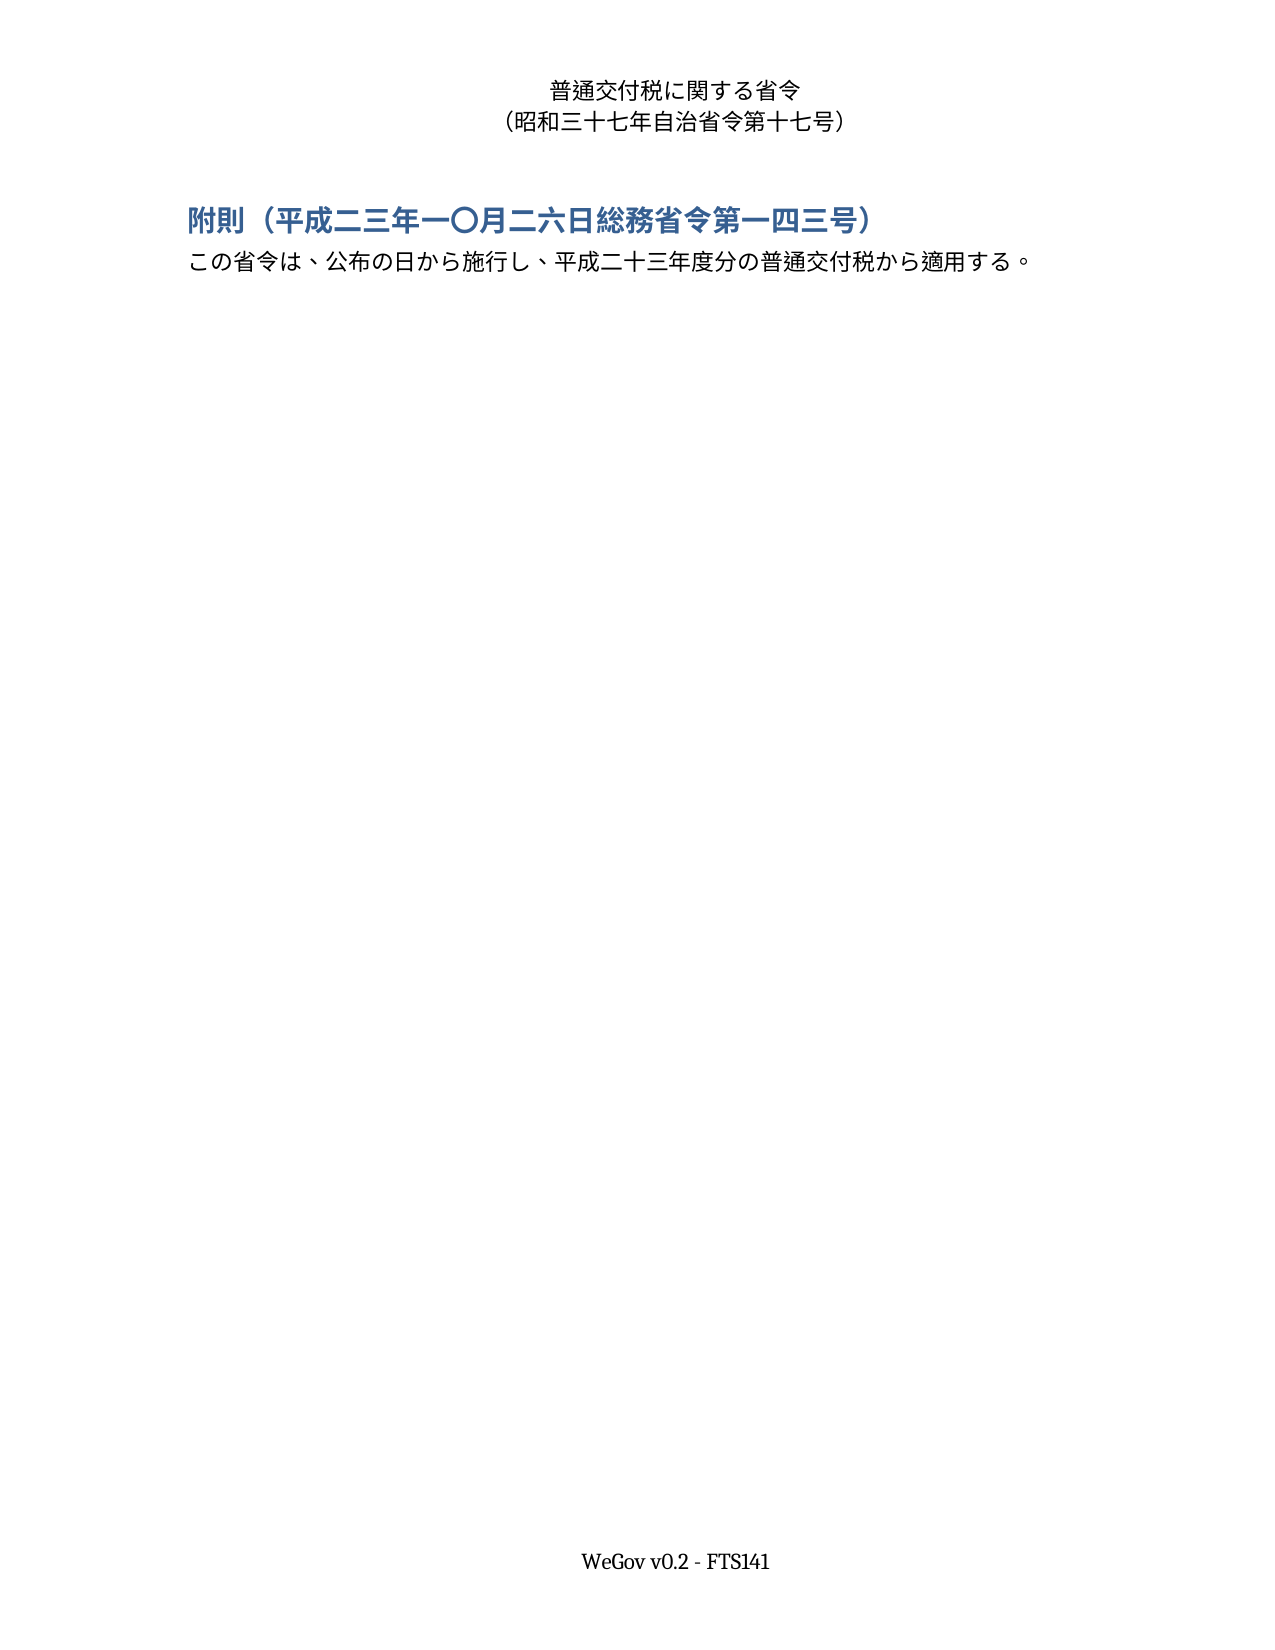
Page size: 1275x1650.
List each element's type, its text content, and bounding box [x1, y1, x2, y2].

subtitle 附則（平成二三年一〇月二六日総務省令第一四三号） [187, 200, 1087, 240]
text この省令は、公布の日から施行し、平成二十三年度分の普通交付税から適用する。 [187, 246, 1087, 277]
